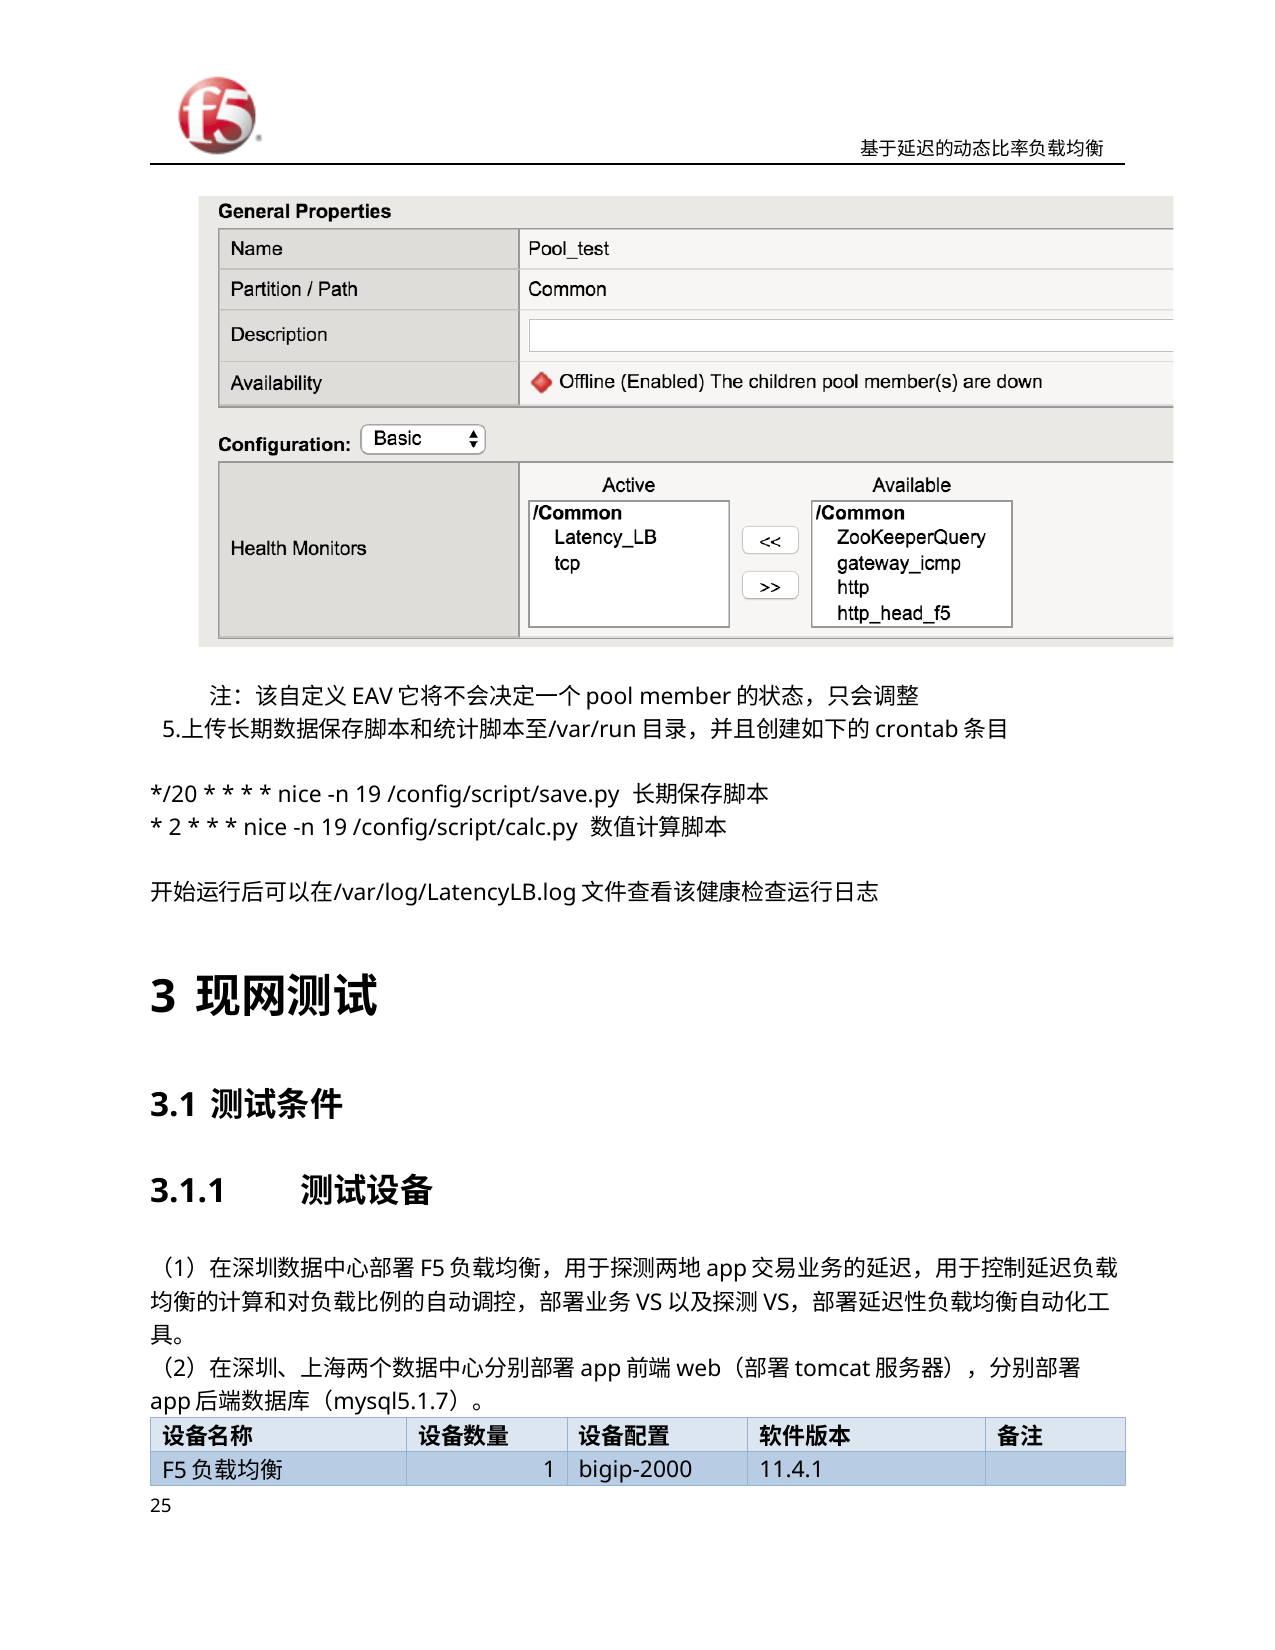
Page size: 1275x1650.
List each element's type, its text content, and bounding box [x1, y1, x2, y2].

subtitle 现网测试 [150, 959, 1125, 1025]
text 注：该自定义EAV它将不会决定一个pool member的状态，只会调整 [150, 678, 1125, 711]
text 5.上传长期数据保存脚本和统计脚本至/var/run目录，并且创建如下的crontab条目 [150, 711, 1125, 744]
table_header 设备配置 [568, 1418, 747, 1451]
text * 2 * * * nice -n 19 /config/script/calc.py 数值计算脚本 [150, 809, 1125, 842]
text 开始运行后可以在/var/log/LatencyLB.log文件查看该健康检查运行日志 [150, 873, 1125, 907]
picture [198, 196, 1174, 647]
text （2）在深圳、上海两个数据中心分别部署app前端web（部署tomcat服务器），分别部署app后端数据库（mysql5.1.7）。 [150, 1350, 1125, 1417]
table_header 设备名称 [151, 1418, 406, 1451]
table_header 备注 [986, 1418, 1125, 1451]
table_header 软件版本 [748, 1418, 985, 1451]
subtitle 测试设备 [150, 1164, 1125, 1213]
text */20 * * * * nice -n 19 /config/script/save.py 长期保存脚本 [150, 776, 1125, 809]
subtitle 测试条件 [150, 1077, 1125, 1126]
picture [171, 75, 265, 156]
table_cell F5负载均衡 [151, 1452, 406, 1485]
text （1）在深圳数据中心部署F5负载均衡，用于探测两地app交易业务的延迟，用于控制延迟负载均衡的计算和对负载比例的自动调控，部署业务VS以及探测VS，部署延迟性负载均衡自动化工具。 [150, 1250, 1125, 1350]
table_cell [986, 1452, 1125, 1485]
table_header 设备数量 [407, 1418, 567, 1451]
table_cell bigip-2000 [568, 1452, 747, 1485]
table_cell 11.4.1 [748, 1452, 985, 1485]
table_cell 1 [407, 1452, 567, 1485]
